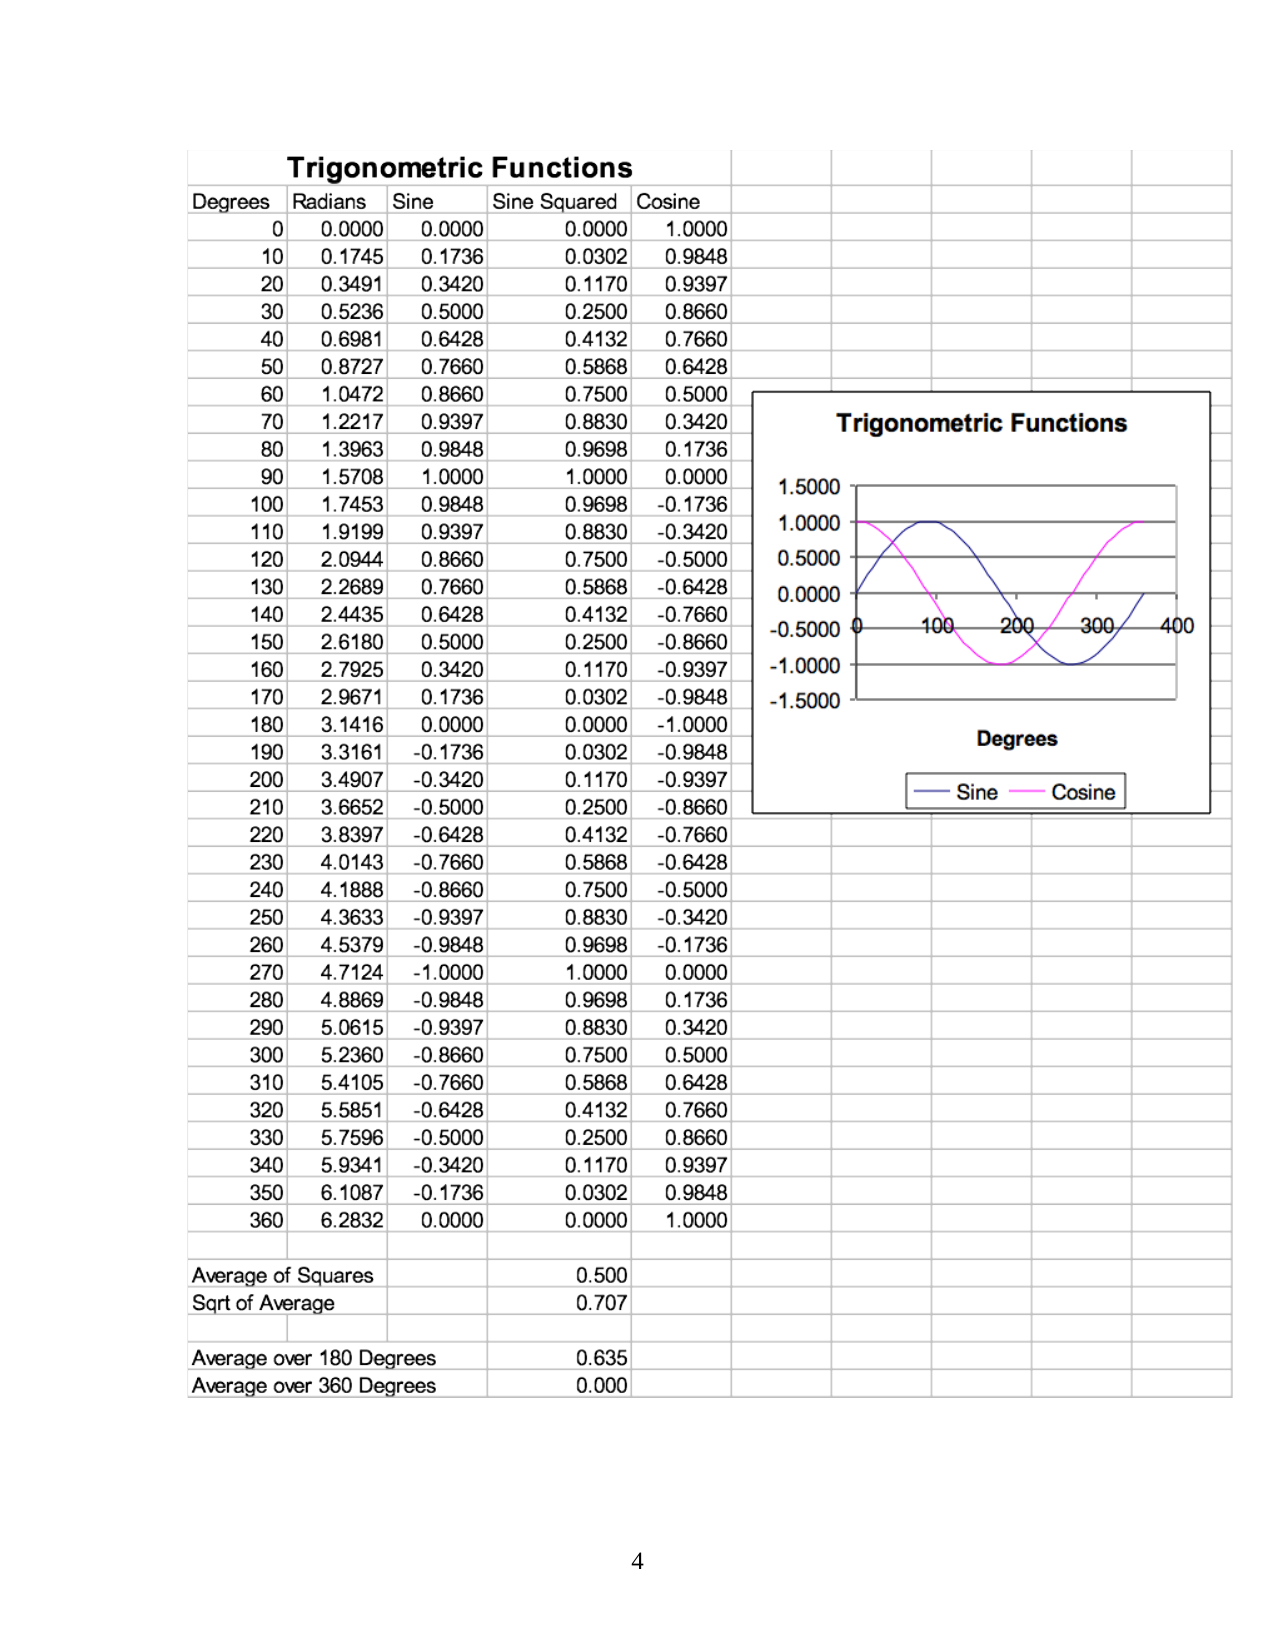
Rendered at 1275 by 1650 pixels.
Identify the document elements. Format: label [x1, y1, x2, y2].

picture [187, 150, 1233, 1398]
